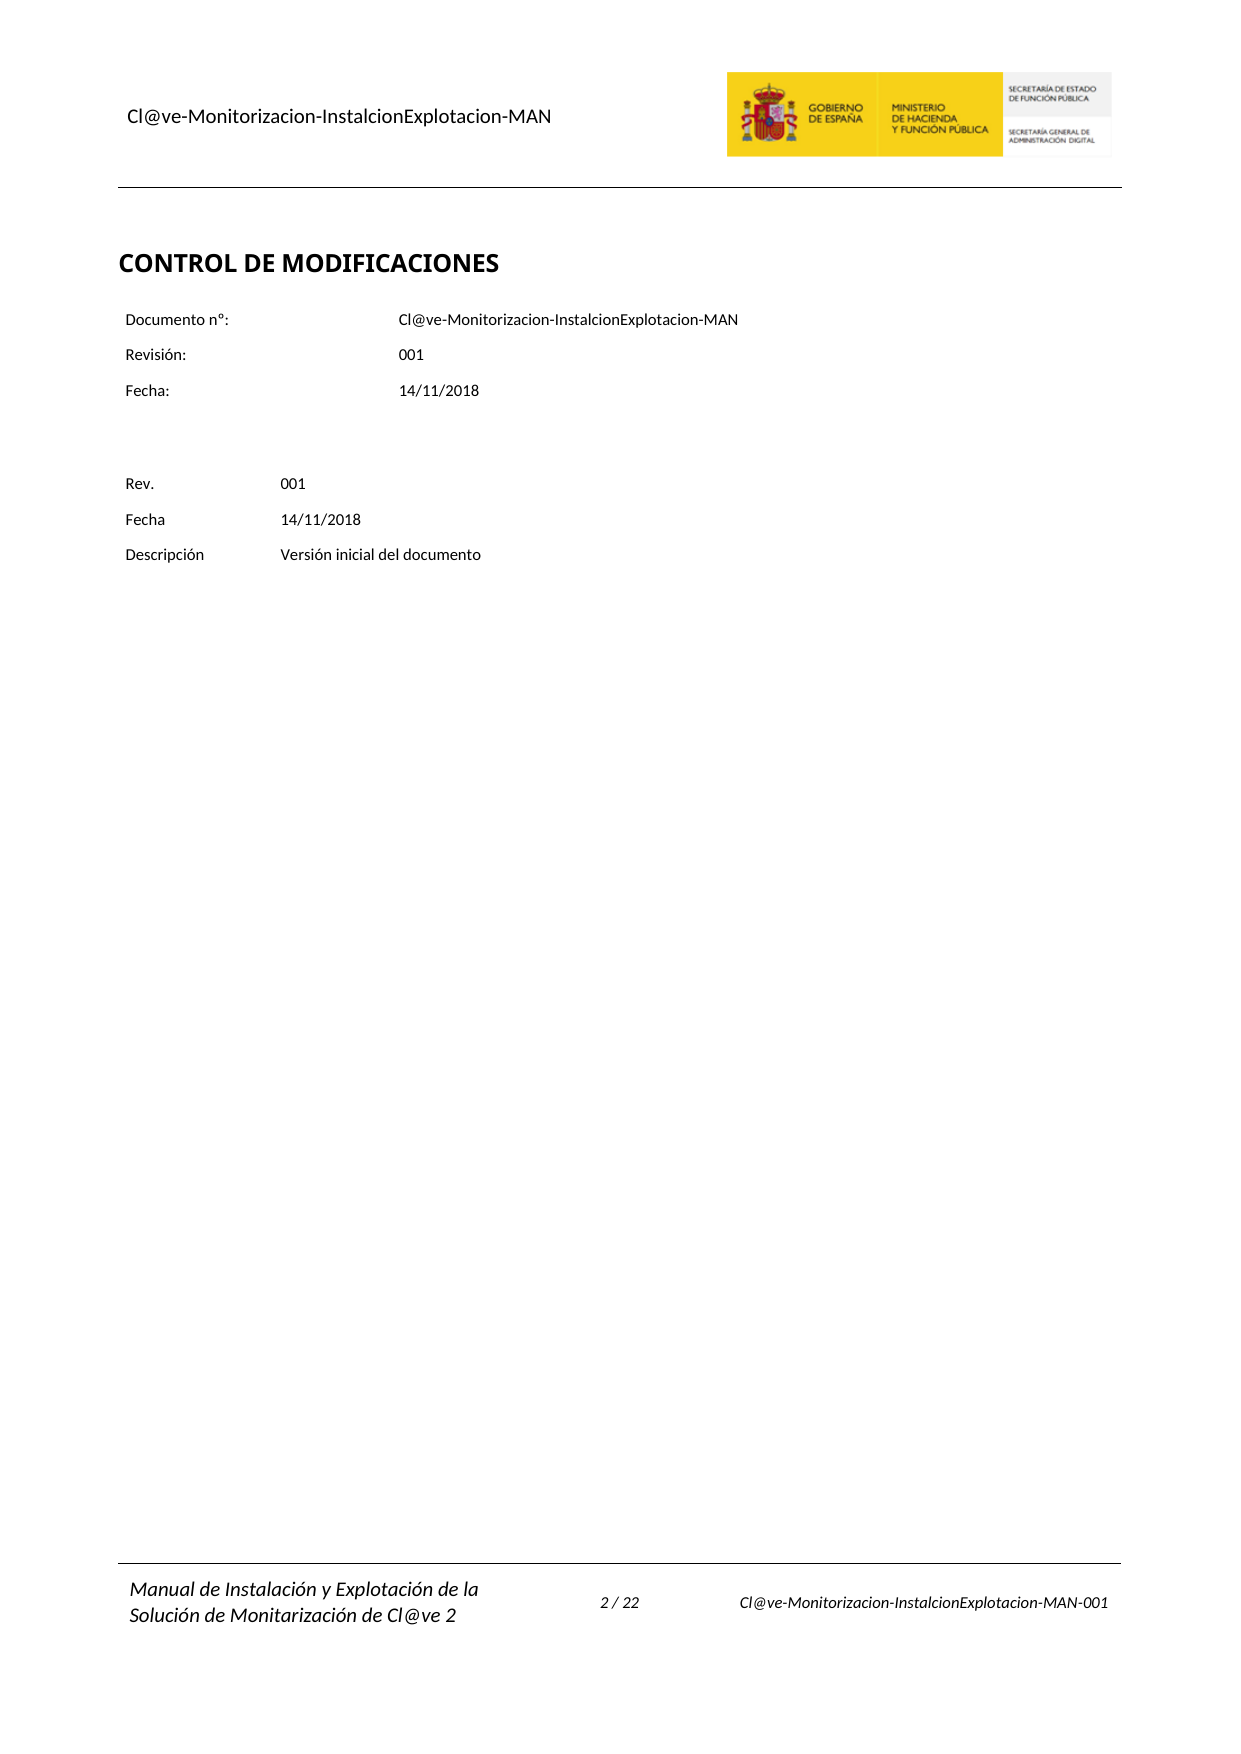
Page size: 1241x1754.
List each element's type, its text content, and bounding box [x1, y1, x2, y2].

table_cell 14/11/2018 [273, 503, 1115, 538]
table_header Rev. [118, 467, 273, 502]
table_header 001 [273, 467, 1115, 502]
table_header Cl@ve-Monitorizacion-InstalcionExplotacion-MAN [391, 303, 1115, 338]
table_cell Revisión: [118, 339, 391, 374]
table_cell 14/11/2018 [391, 374, 1115, 410]
text Control de Modificaciones [118, 246, 1122, 280]
table_cell Descripción [118, 538, 273, 574]
table_cell 001 [391, 339, 1115, 374]
table_cell Fecha: [118, 374, 391, 410]
table_header Documento nº: [118, 303, 391, 338]
table_cell Versión inicial del documento [273, 538, 1115, 574]
table_cell Fecha [118, 503, 273, 538]
picture [726, 71, 1113, 160]
